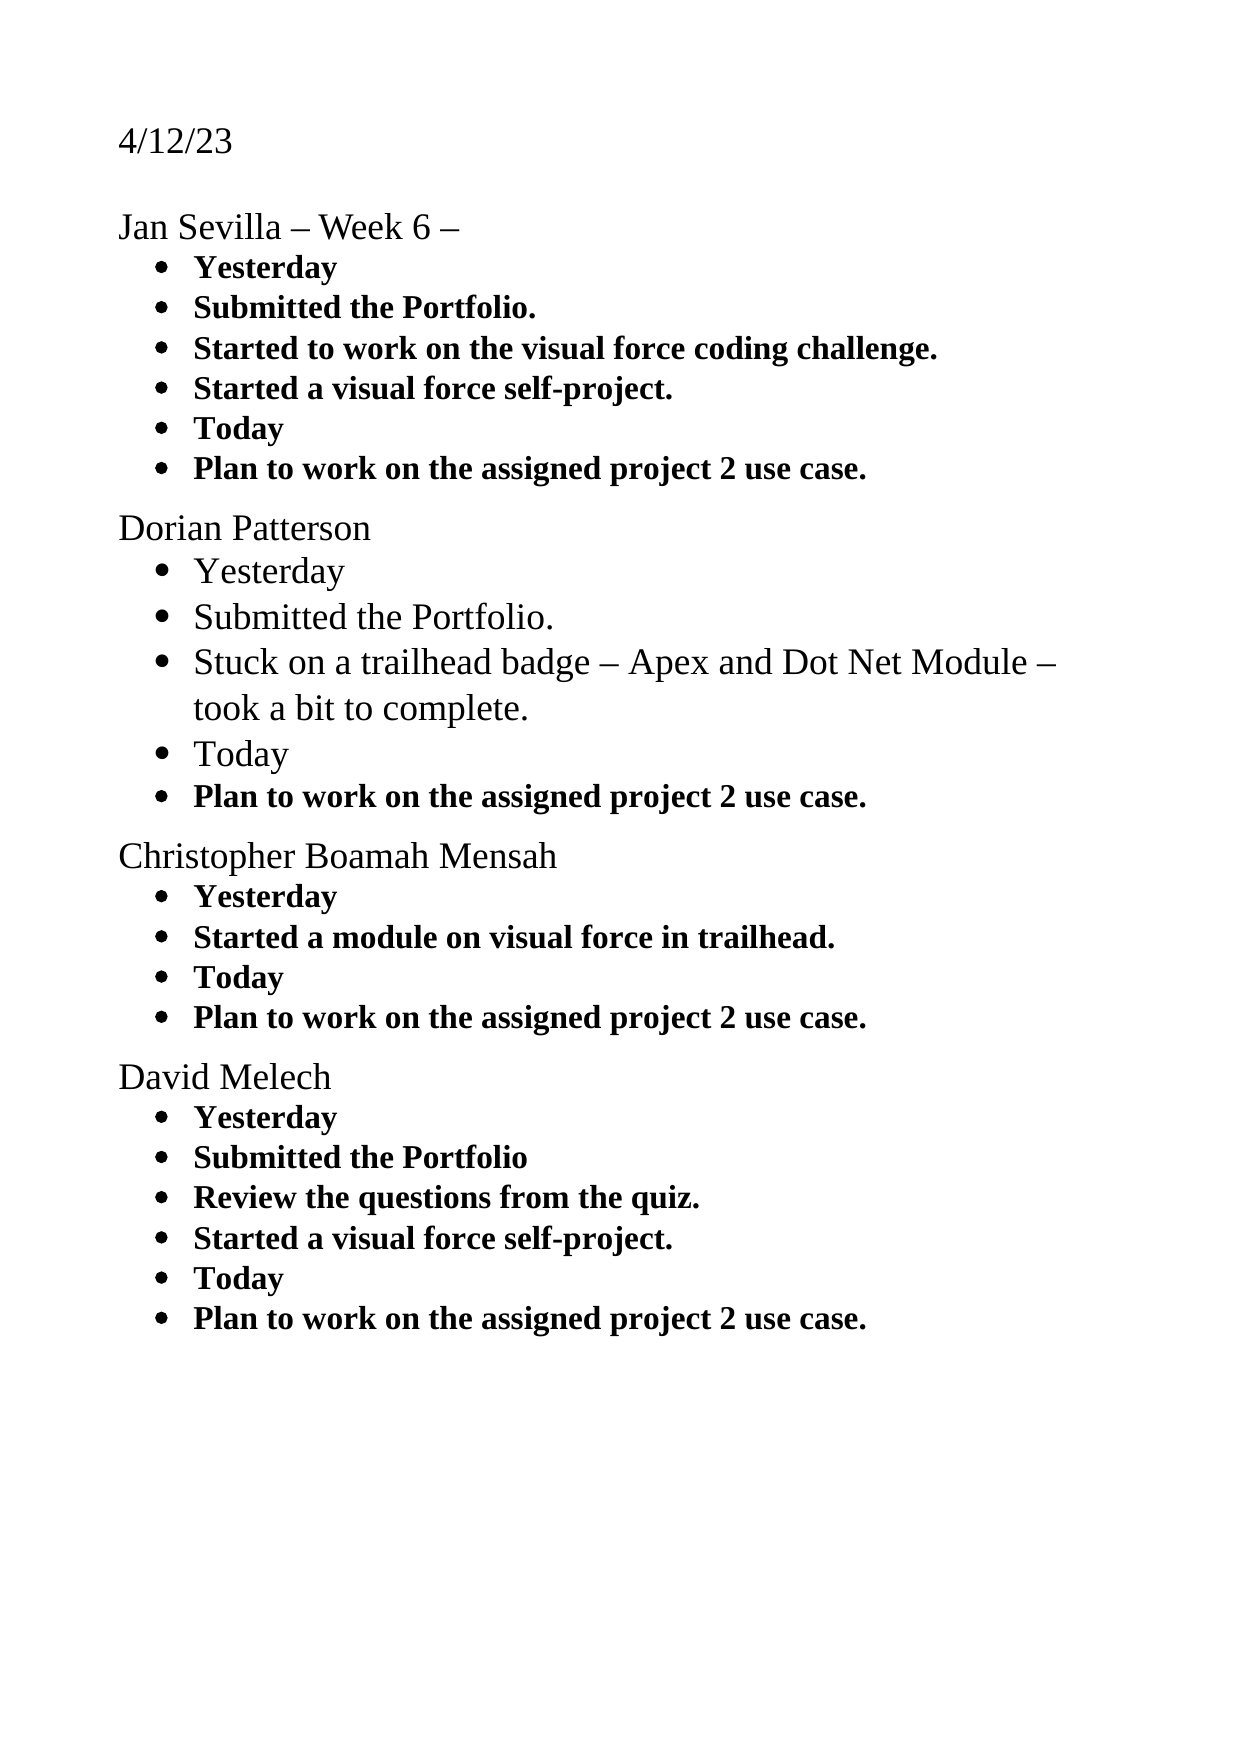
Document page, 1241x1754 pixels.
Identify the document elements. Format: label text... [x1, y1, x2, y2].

list Submitted the Portfolio. [156, 594, 1122, 637]
list Today [156, 957, 1122, 995]
list Started a visual force self-project. [156, 1218, 1122, 1256]
list Started a module on visual force in trailhead. [156, 917, 1122, 955]
list Stuck on a trailhead badge – Apex and Dot Net Module – took a bit to complete. [156, 640, 1122, 728]
list Plan to work on the assigned project 2 use case. [156, 448, 1122, 487]
list Yesterday [156, 1097, 1122, 1136]
text Christopher Boamah Mensah [118, 833, 1122, 877]
list Plan to work on the assigned project 2 use case. [156, 777, 1122, 815]
text David Melech [118, 1054, 1122, 1097]
list Started a visual force self-project. [156, 368, 1122, 406]
text 4/12/23 [118, 118, 1122, 161]
list Plan to work on the assigned project 2 use case. [156, 1298, 1122, 1337]
text Jan Sevilla – Week 6 – [118, 204, 1122, 247]
list Submitted the Portfolio [156, 1137, 1122, 1176]
list Today [156, 1258, 1122, 1296]
list Today [156, 408, 1122, 447]
list Yesterday [156, 247, 1122, 286]
list Today [156, 731, 1122, 774]
list Yesterday [156, 548, 1122, 592]
list Yesterday [156, 877, 1122, 915]
list Submitted the Portfolio. [156, 288, 1122, 326]
text Dorian Patterson [118, 505, 1122, 548]
list Plan to work on the assigned project 2 use case. [156, 997, 1122, 1036]
list Started to work on the visual force coding challenge. [156, 328, 1122, 366]
list Review the questions from the quiz. [156, 1178, 1122, 1216]
